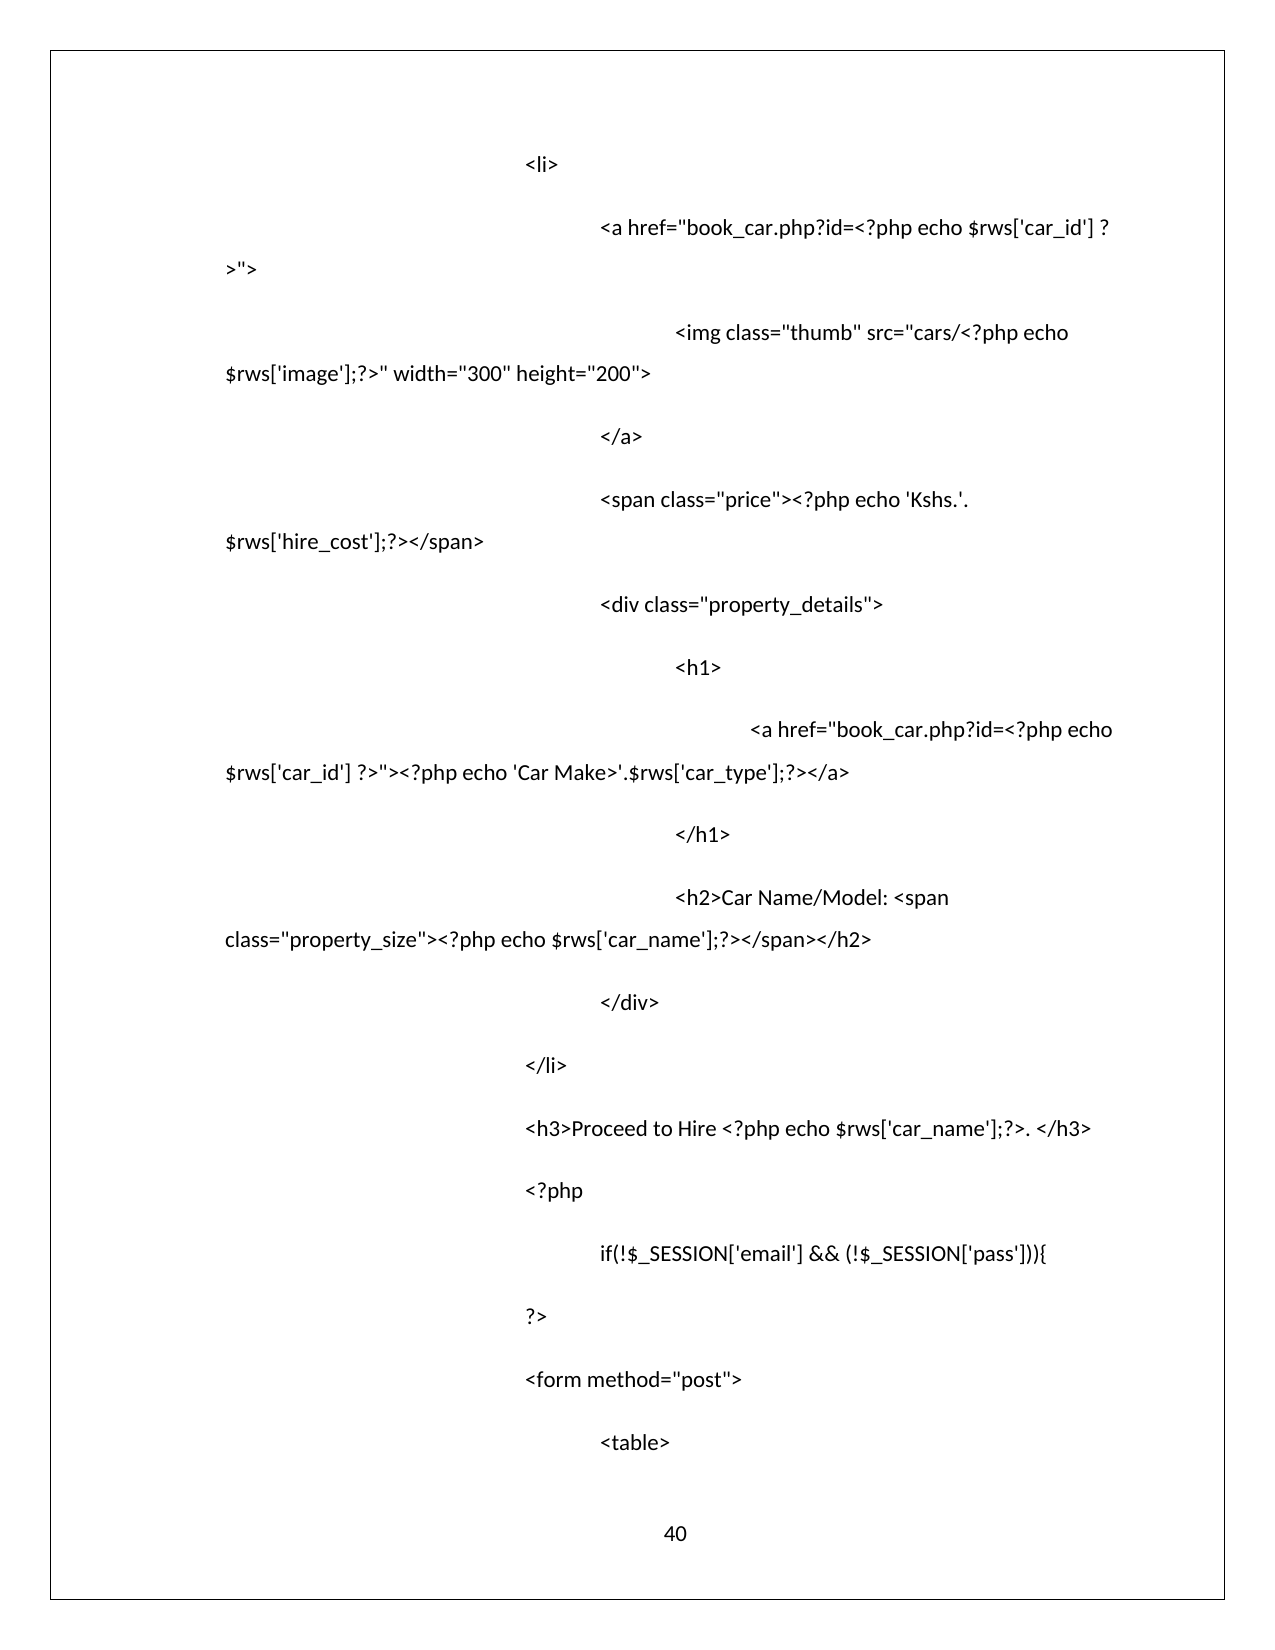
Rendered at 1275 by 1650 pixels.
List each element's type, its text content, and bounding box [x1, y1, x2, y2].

text <?php [225, 1176, 1125, 1204]
text <a href="book_car.php?id=<?php echo $rws['car_id'] ?>"><?php echo 'Car Make>'.$rws['car_type'];?></a> [225, 716, 1125, 786]
text </li> [225, 1051, 1125, 1079]
text <img class="thumb" src="cars/<?php echo $rws['image'];?>" width="300" height="200"> [225, 318, 1125, 388]
text </div> [225, 988, 1125, 1016]
text <form method="post"> [225, 1365, 1125, 1393]
text <div class="property_details"> [225, 590, 1125, 618]
text <h2>Car Name/Model: <span class="property_size"><?php echo $rws['car_name'];?></span></h2> [225, 883, 1125, 953]
text <h1> [225, 653, 1125, 681]
text </a> [225, 422, 1125, 450]
text ?> [225, 1302, 1125, 1330]
text <h3>Proceed to Hire <?php echo $rws['car_name'];?>. </h3> [225, 1114, 1125, 1142]
text if(!$_SESSION['email'] && (!$_SESSION['pass'])){ [225, 1239, 1125, 1267]
text <li> [225, 150, 1125, 178]
text <span class="price"><?php echo 'Kshs.'.$rws['hire_cost'];?></span> [225, 485, 1125, 555]
text <a href="book_car.php?id=<?php echo $rws['car_id'] ?>"> [225, 213, 1125, 283]
text <table> [225, 1428, 1125, 1456]
text </h1> [225, 820, 1125, 848]
